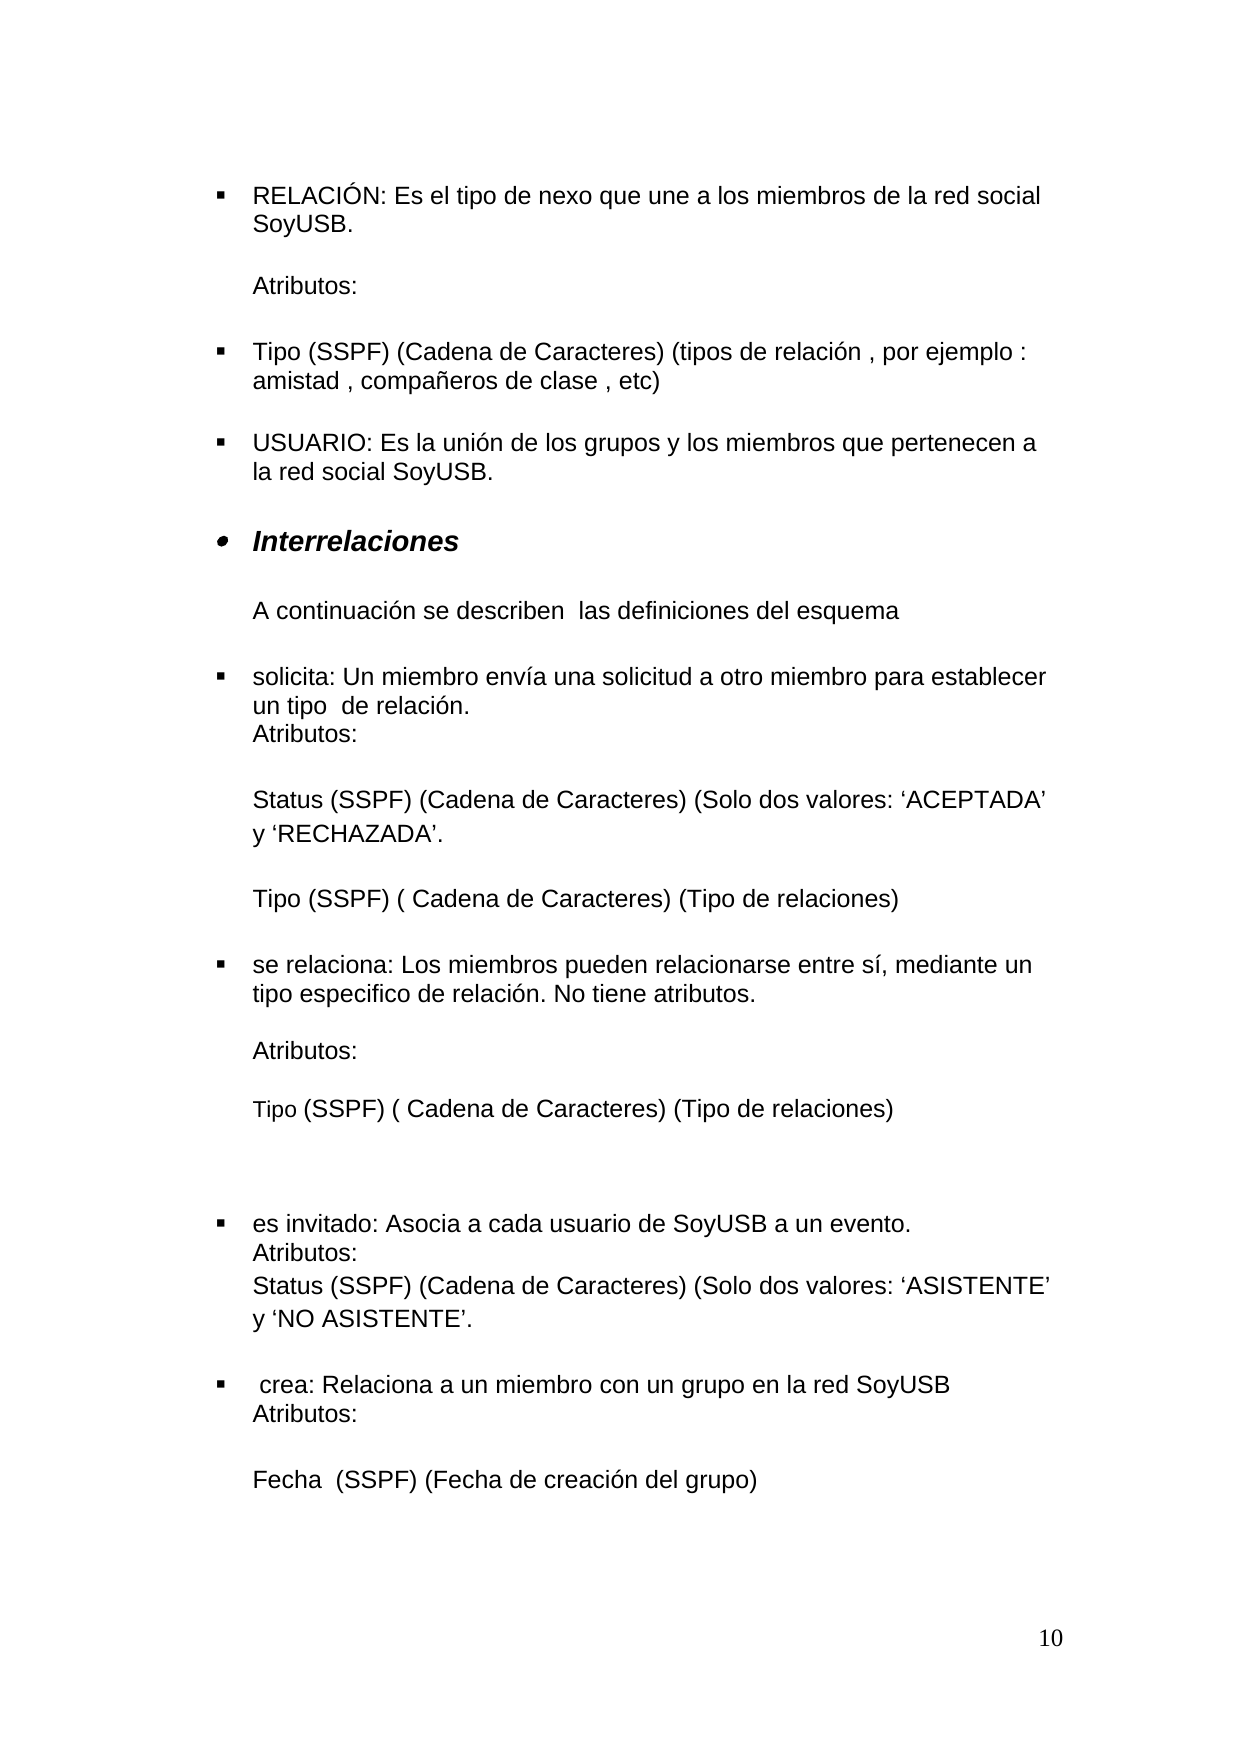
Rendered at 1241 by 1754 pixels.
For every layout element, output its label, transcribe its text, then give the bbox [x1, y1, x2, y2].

list y ‘NO ASISTENTE’. [252, 1304, 1063, 1333]
list Atributos: [252, 1399, 1063, 1428]
list crea: Relaciona a un miembro con un grupo en la red SoyUSB [215, 1370, 1063, 1399]
list es invitado: Asocia a cada usuario de SoyUSB a un evento. [215, 1209, 1063, 1238]
list y ‘RECHAZADA’. [252, 818, 1063, 847]
list Tipo (SSPF) ( Cadena de Caracteres) (Tipo de relaciones) [252, 1094, 1063, 1122]
list Tipo (SSPF) (Cadena de Caracteres) (tipos de relación , por ejemplo : amistad , compañeros de clase , etc) [215, 337, 1063, 395]
list Tipo (SSPF) ( Cadena de Caracteres) (Tipo de relaciones) [252, 884, 1063, 913]
list Atributos: [252, 719, 1063, 748]
list solicita: Un miembro envía una solicitud a otro miembro para establecer un tipo de relación. [215, 662, 1063, 719]
list Atributos: [252, 271, 1063, 300]
text Atributos: [252, 1036, 1063, 1065]
list se relaciona: Los miembros pueden relacionarse entre sí, mediante un tipo especifico de relación. No tiene atributos. [215, 950, 1063, 1007]
list Status (SSPF) (Cadena de Caracteres) (Solo dos valores: ‘ACEPTADA’ [252, 786, 1063, 814]
list A continuación se describen las definiciones del esquema [252, 596, 1063, 624]
list Atributos: [252, 1238, 1063, 1267]
list USUARIO: Es la unión de los grupos y los miembros que pertenecen a la red social SoyUSB. [215, 428, 1063, 486]
list Interrelaciones [215, 524, 1063, 558]
list RELACIÓN: Es el tipo de nexo que une a los miembros de la red social SoyUSB. [215, 181, 1063, 238]
list Fecha (SSPF) (Fecha de creación del grupo) [252, 1465, 1063, 1494]
list Status (SSPF) (Cadena de Caracteres) (Solo dos valores: ‘ASISTENTE’ [252, 1271, 1063, 1300]
